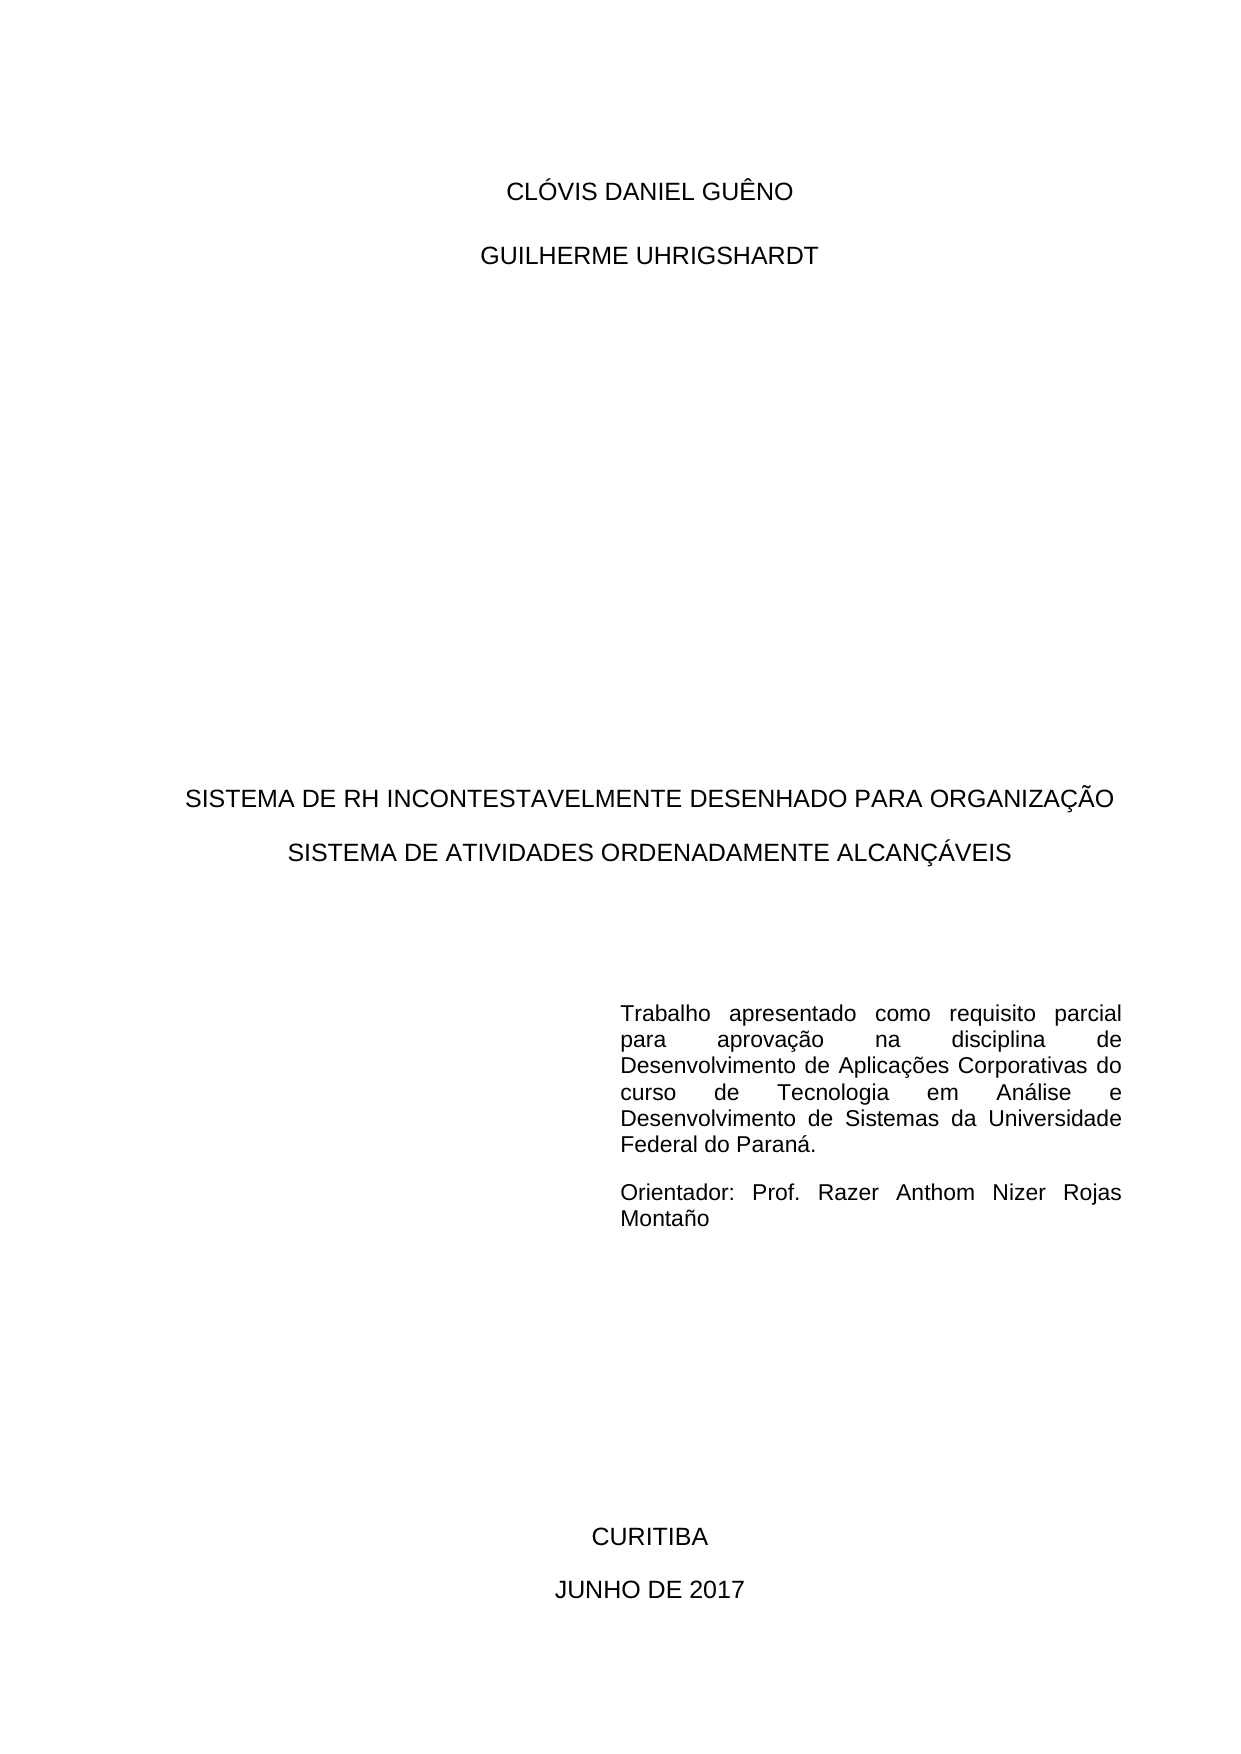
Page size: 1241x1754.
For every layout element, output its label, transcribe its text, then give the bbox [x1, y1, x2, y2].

text CURITIBA [177, 1521, 1122, 1550]
text SISTEMA DE ATIVIDADES ORDENADAMENTE ALCANÇÁVEIS [177, 838, 1122, 867]
text Orientador: Prof. Razer Anthom Nizer Rojas Montaño [620, 1179, 1122, 1231]
text JUNHO DE 2017 [177, 1575, 1122, 1604]
text SISTEMA DE RH INCONTESTAVELMENTE DESENHADO PARA ORGANIZAÇÃO [177, 784, 1122, 813]
text GUILHERME UHRIGSHARDT [177, 241, 1122, 270]
text CLÓVIS DANIEL GUÊNO [177, 177, 1122, 206]
text Trabalho apresentado como requisito parcial para aprovação na disciplina de Desenvolvimento de Aplicações Corporativas do curso de Tecnologia em Análise e Desenvolvimento de Sistemas da Universidade Federal do Paraná. [620, 1000, 1122, 1158]
